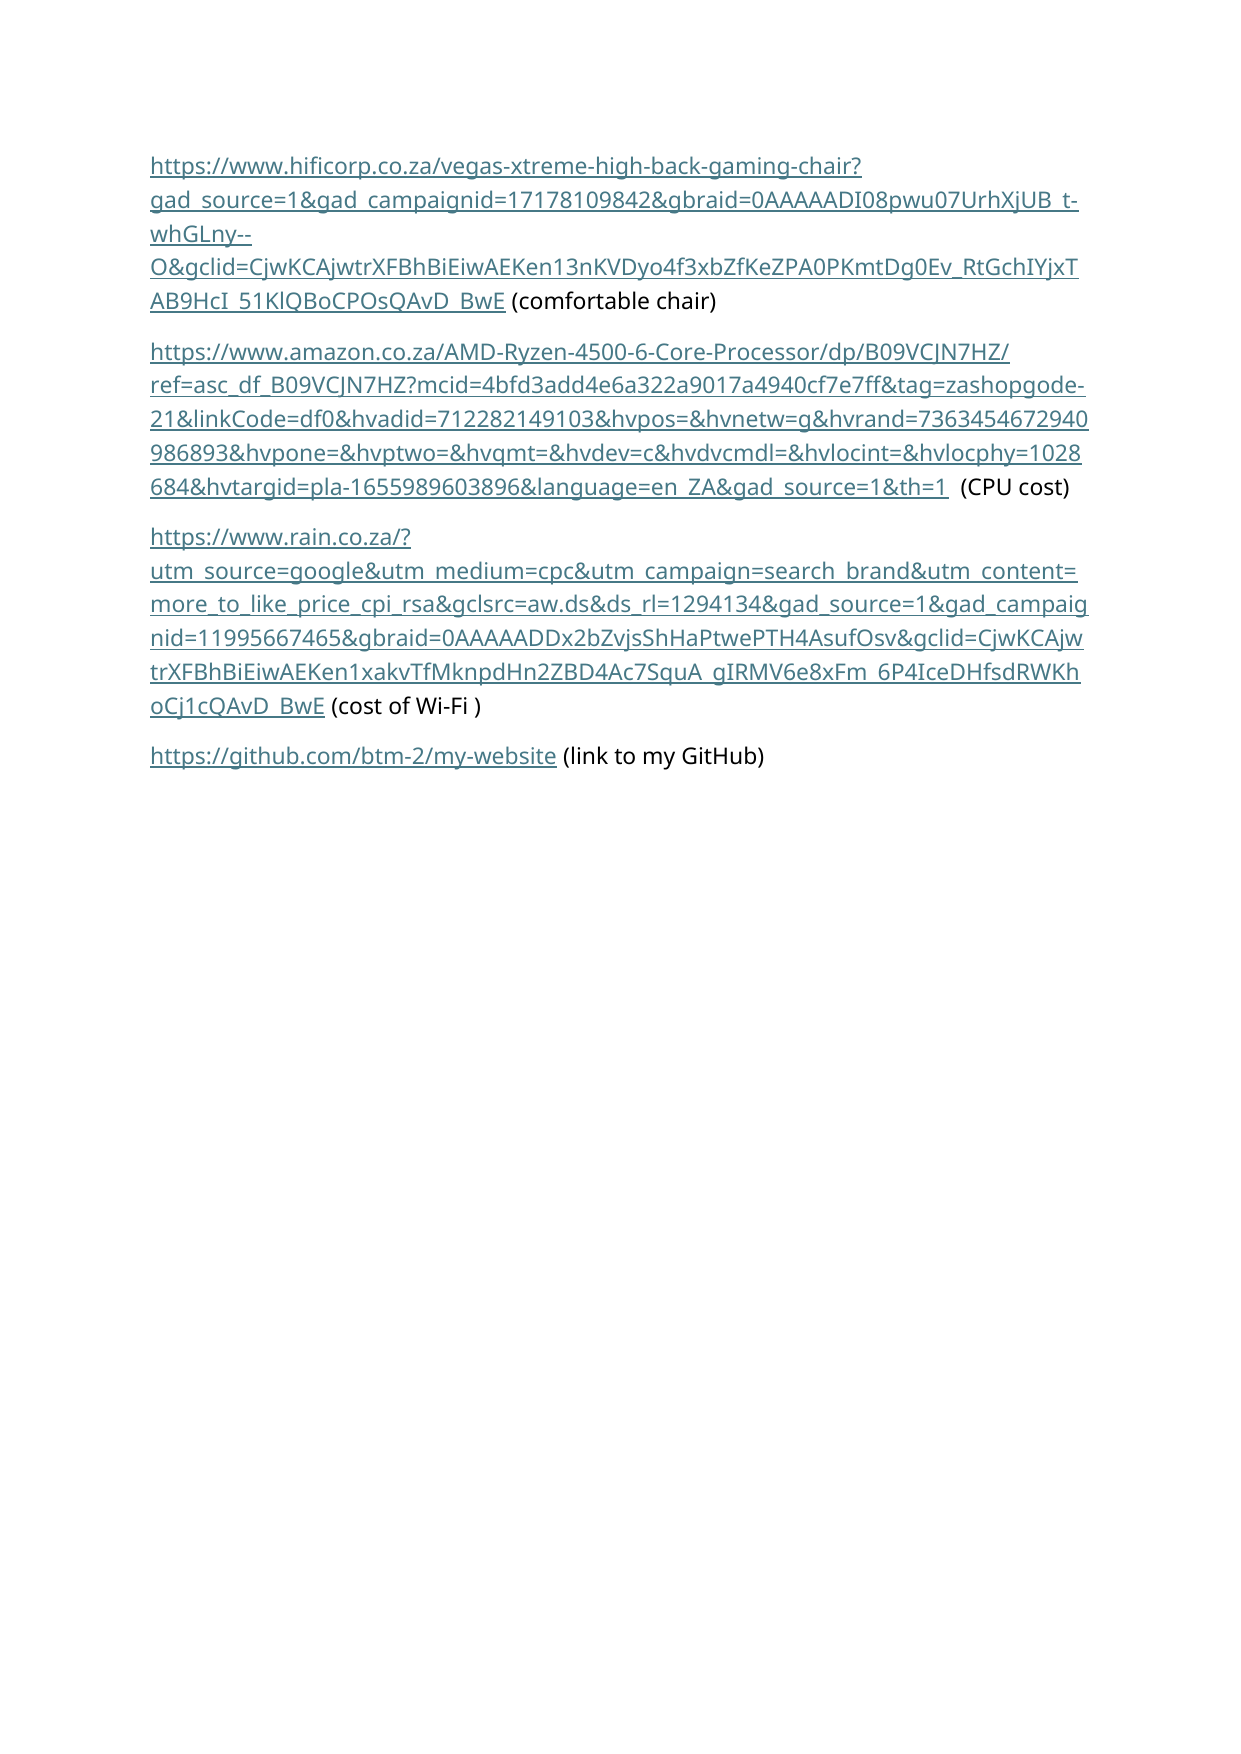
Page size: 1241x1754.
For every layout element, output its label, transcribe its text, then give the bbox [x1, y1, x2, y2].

text https://github.com/btm-2/my-website (link to my GitHub) [150, 740, 1090, 771]
text https://www.rain.co.za/?utm_source=google&utm_medium=cpc&utm_campaign=search_brand&utm_content=more_to_like_price_cpi_rsa&gclsrc=aw.ds&ds_rl=1294134&gad_source=1&gad_campaignid=11995667465&gbraid=0AAAAADDx2bZvjsShHaPtwePTH4AsufOsv&gclid=CjwKCAjwtrXFBhBiEiwAEKen1xakvTfMknpdHn2ZBD4Ac7SquA_gIRMV6e8xFm_6P4IceDHfsdRWKhoCj1cQAvD_BwE (cost of Wi-Fi ) [150, 521, 1090, 721]
text https://www.amazon.co.za/AMD-Ryzen-4500-6-Core-Processor/dp/B09VCJN7HZ/ref=asc_df_B09VCJN7HZ?mcid=4bfd3add4e6a322a9017a4940cf7e7ff&tag=zashopgode-21&linkCode=df0&hvadid=712282149103&hvpos=&hvnetw=g&hvrand=7363454672940986893&hvpone=&hvptwo=&hvqmt=&hvdev=c&hvdvcmdl=&hvlocint=&hvlocphy=1028684&hvtargid=pla-1655989603896&language=en_ZA&gad_source=1&th=1 (CPU cost) [150, 335, 1090, 502]
text https://www.hificorp.co.za/vegas-xtreme-high-back-gaming-chair?gad_source=1&gad_campaignid=17178109842&gbraid=0AAAAADI08pwu07UrhXjUB_t-whGLny--O&gclid=CjwKCAjwtrXFBhBiEiwAEKen13nKVDyo4f3xbZfKeZPA0PKmtDg0Ev_RtGchIYjxTAB9HcI_51KlQBoCPOsQAvD_BwE (comfortable chair) [150, 150, 1090, 316]
